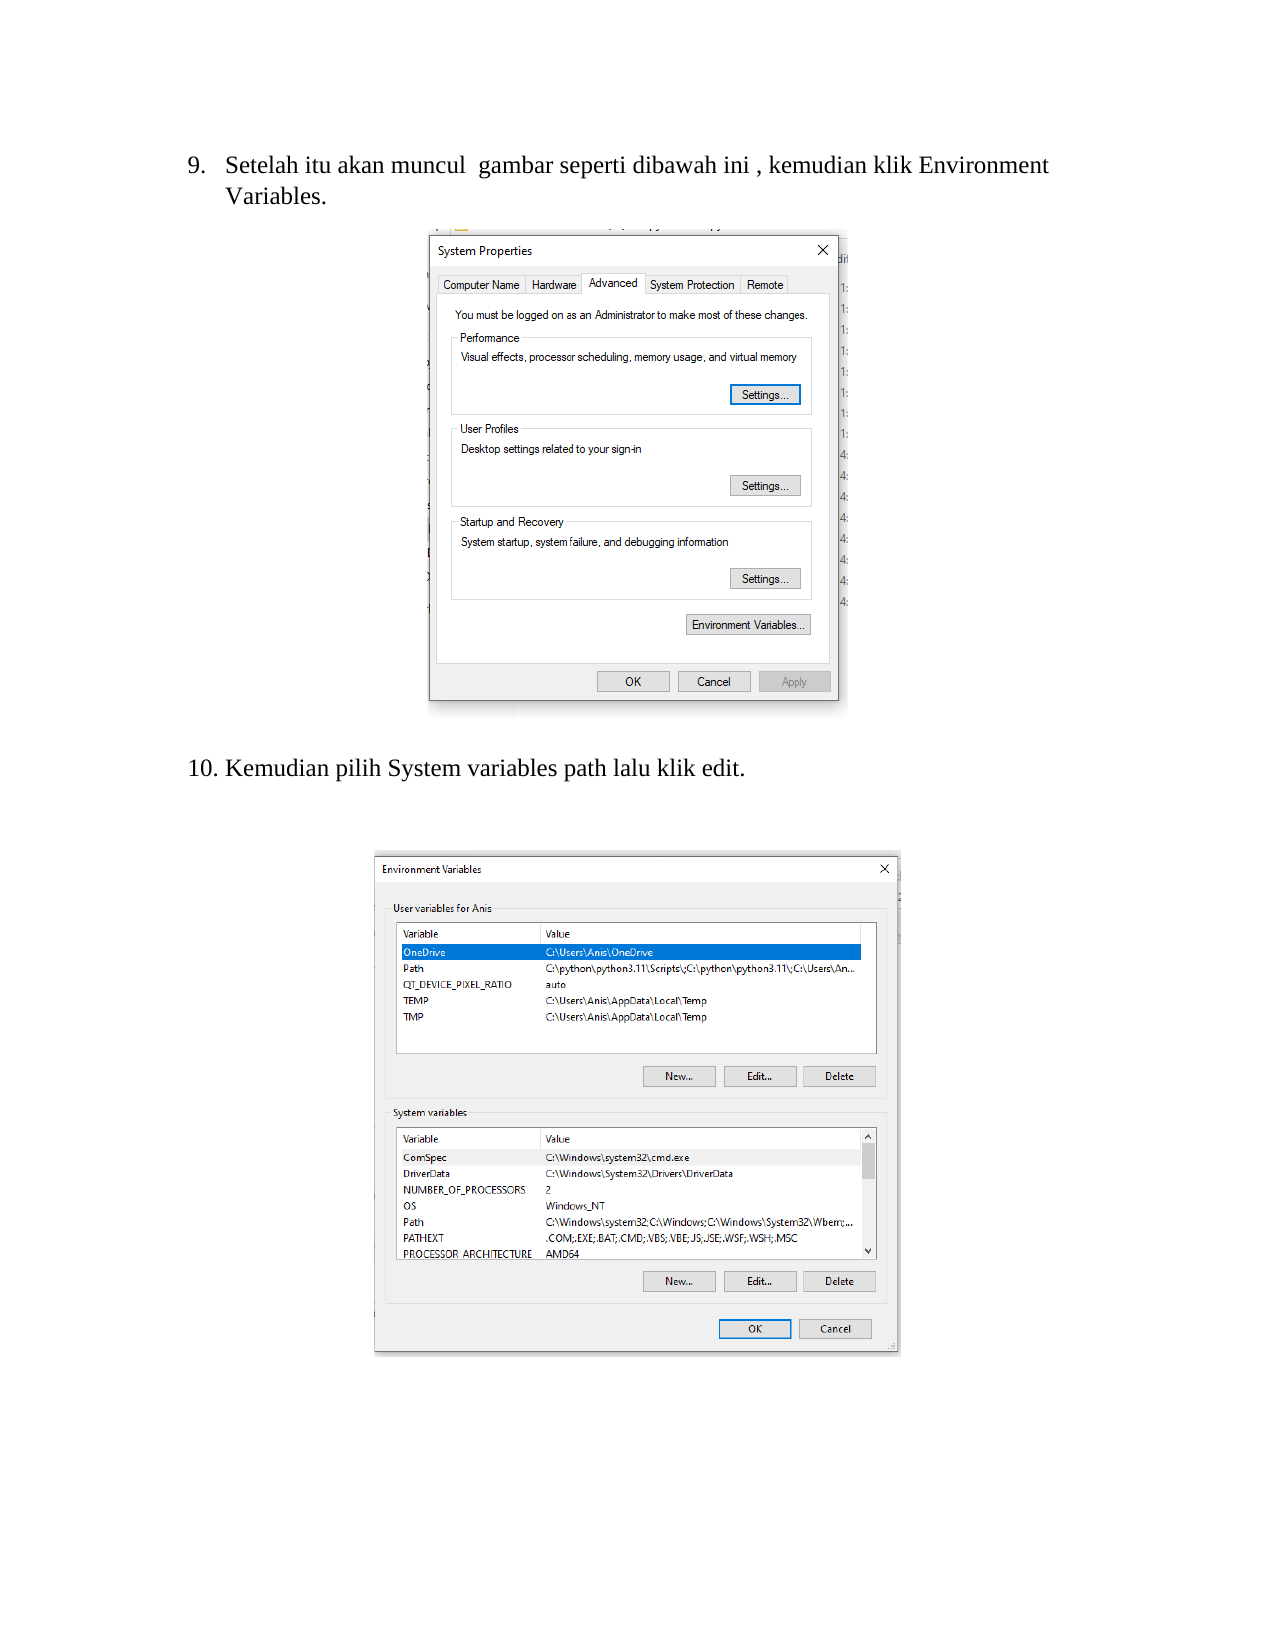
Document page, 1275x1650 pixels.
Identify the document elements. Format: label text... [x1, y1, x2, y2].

list Kemudian pilih System variables path lalu klik edit. [187, 753, 1125, 782]
picture [427, 229, 848, 718]
picture [374, 850, 901, 1357]
list Setelah itu akan muncul gambar seperti dibawah ini , kemudian klik Environment Variables. [187, 150, 1125, 210]
